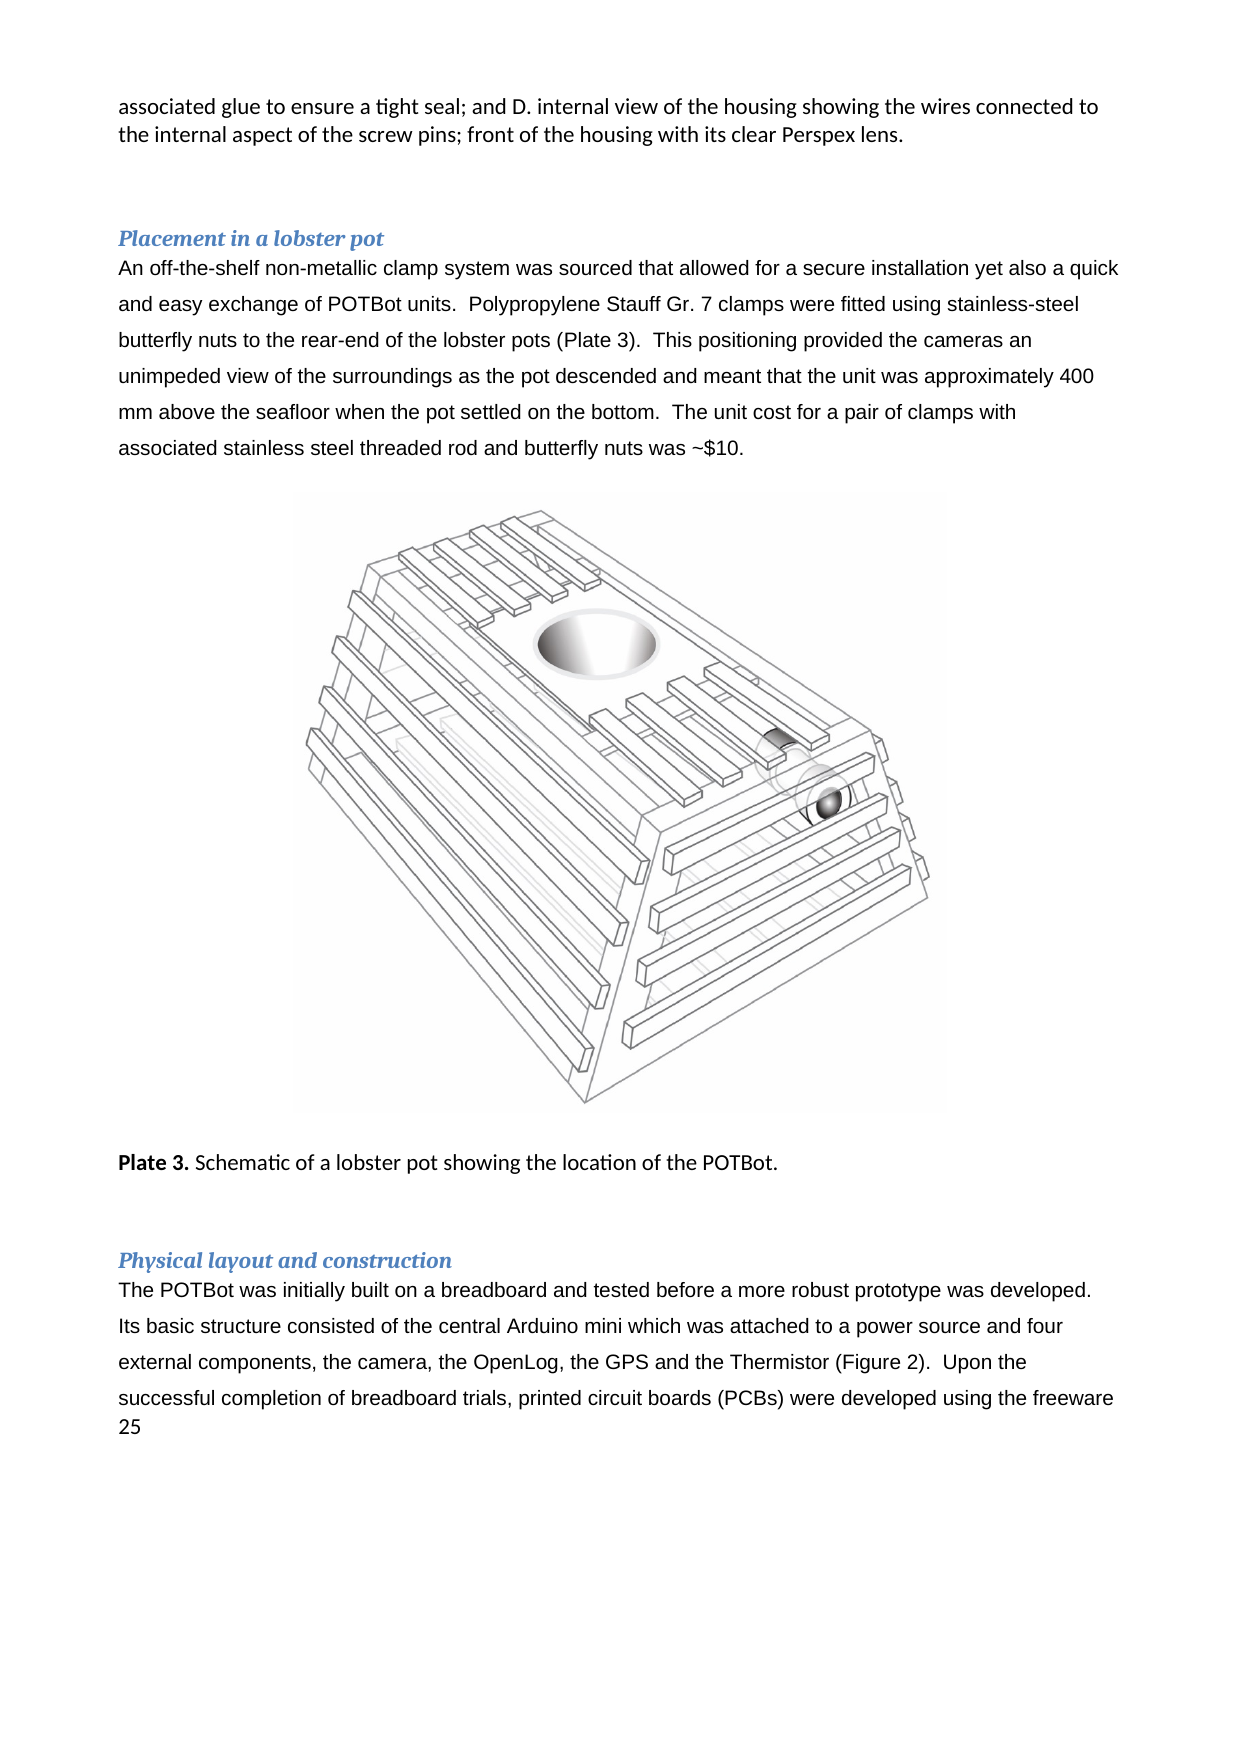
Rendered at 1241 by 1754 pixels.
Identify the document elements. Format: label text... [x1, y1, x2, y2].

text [118, 92, 1122, 148]
subtitle Placement in a lobster pot [118, 226, 1122, 252]
text An off-the-shelf non-metallic clamp system was sourced that allowed for a secure installation yet also a quick and easy exchange of POTBot units. Polypropylene Stauff Gr. 7 clamps were fitted using stainless-steel butterfly nuts to the rear-end of the lobster pots (Plate 3). This positioning provided the cameras an unimpeded view of the surroundings as the pot descended and meant that the unit was approximately 400 mm above the seafloor when the pot settled on the bottom. The unit cost for a pair of clamps with associated stainless steel threaded rod and butterfly nuts was ~$10. [118, 256, 1122, 459]
subtitle Physical layout and construction [118, 1247, 1122, 1274]
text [118, 1278, 1122, 1409]
text Plate 3. Schematic of a lobster pot showing the location of the POTBot. [118, 1148, 1122, 1176]
picture [293, 492, 947, 1113]
